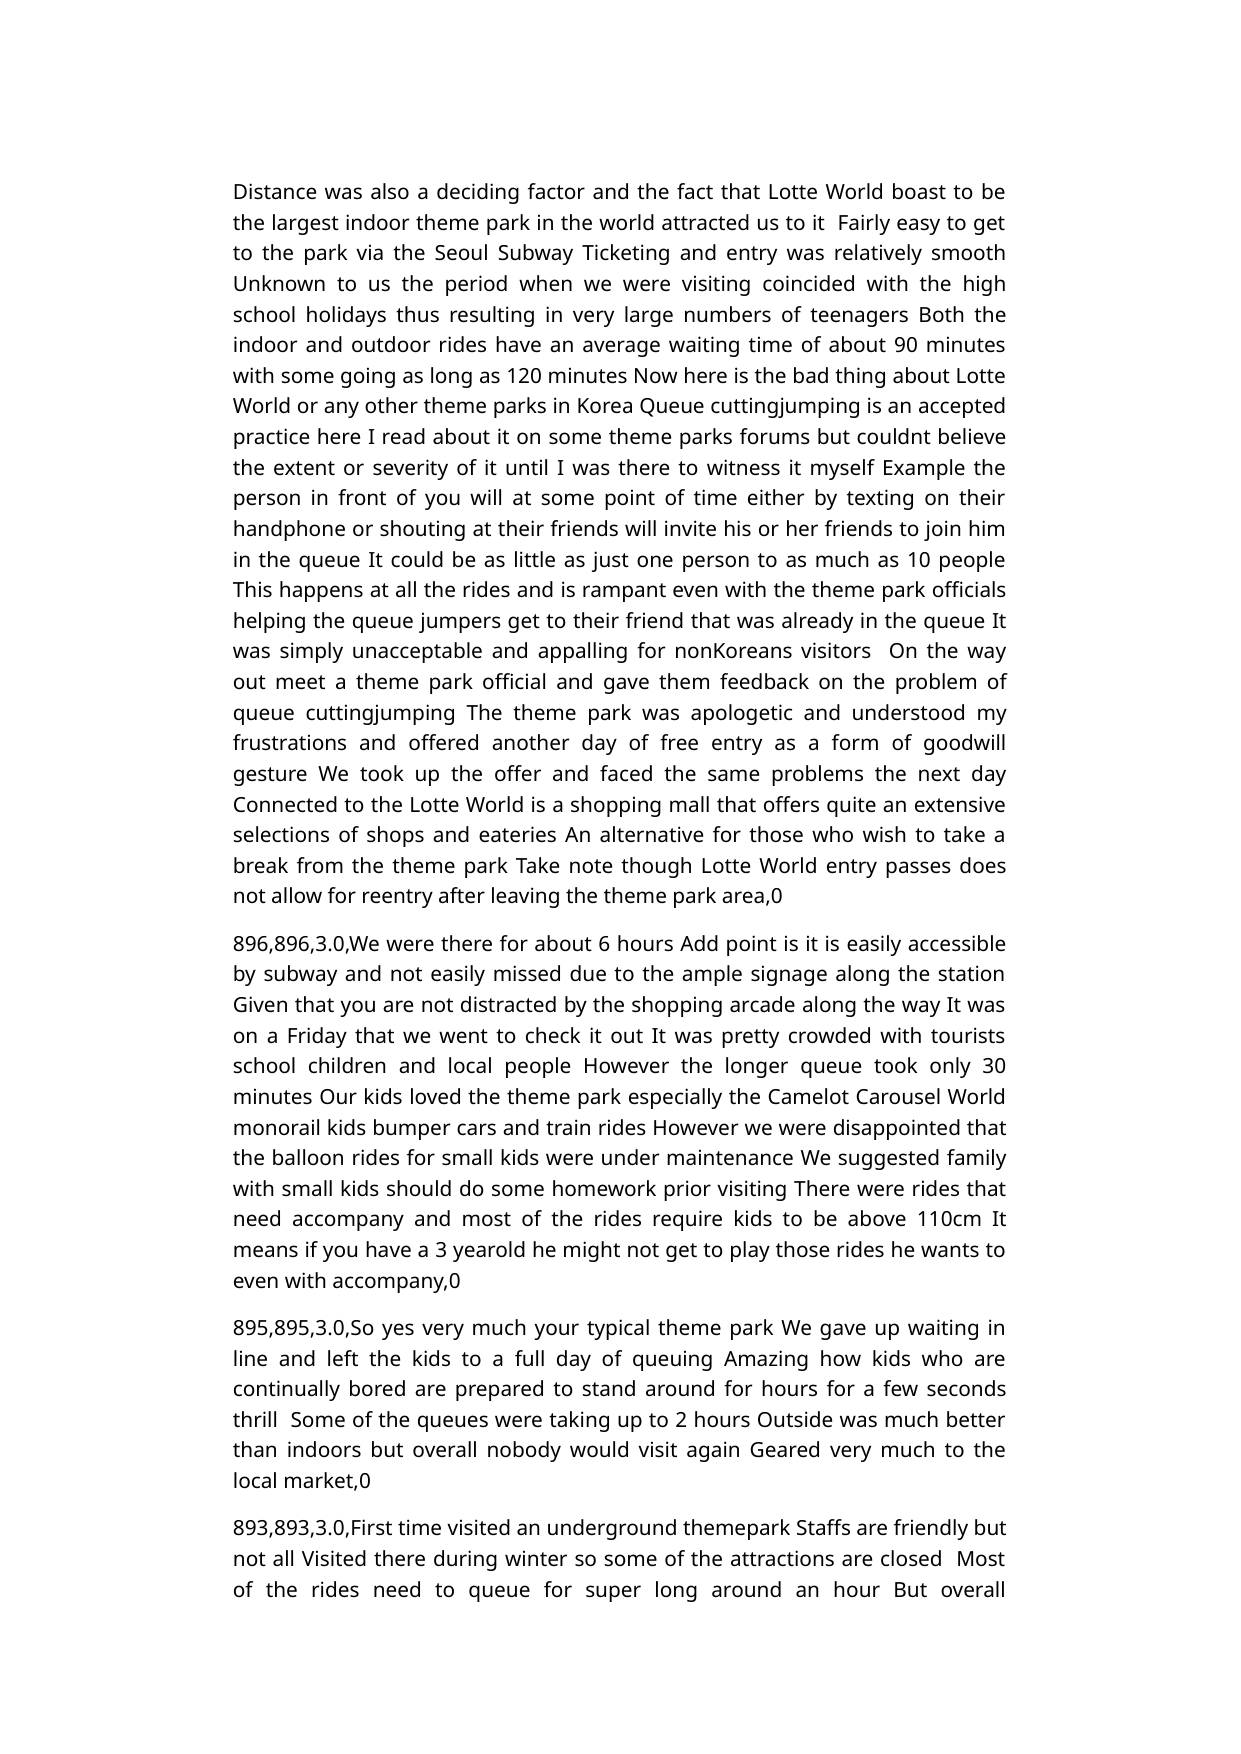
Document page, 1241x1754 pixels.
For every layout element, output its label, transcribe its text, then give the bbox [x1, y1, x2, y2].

text 896,896,3.0,We were there for about 6 hours Add point is it is easily accessible by subway and not easily missed due to the ample signage along the station Given that you are not distracted by the shopping arcade along the way It was on a Friday that we went to check it out It was pretty crowded with tourists school children and local people However the longer queue took only 30 minutes Our kids loved the theme park especially the Camelot Carousel World monorail kids bumper cars and train rides However we were disappointed that the balloon rides for small kids were under maintenance We suggested family with small kids should do some homework prior visiting There were rides that need accompany and most of the rides require kids to be above 110cm It means if you have a 3 yearold he might not get to play those rides he wants to even with accompany,0 [233, 929, 1007, 1294]
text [233, 1513, 1007, 1603]
text 895,895,3.0,So yes very much your typical theme park We gave up waiting in line and left the kids to a full day of queuing Amazing how kids who are continually bored are prepared to stand around for hours for a few seconds thrill Some of the queues were taking up to 2 hours Outside was much better than indoors but overall nobody would visit again Geared very much to the local market,0 [233, 1313, 1007, 1494]
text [233, 177, 1007, 910]
